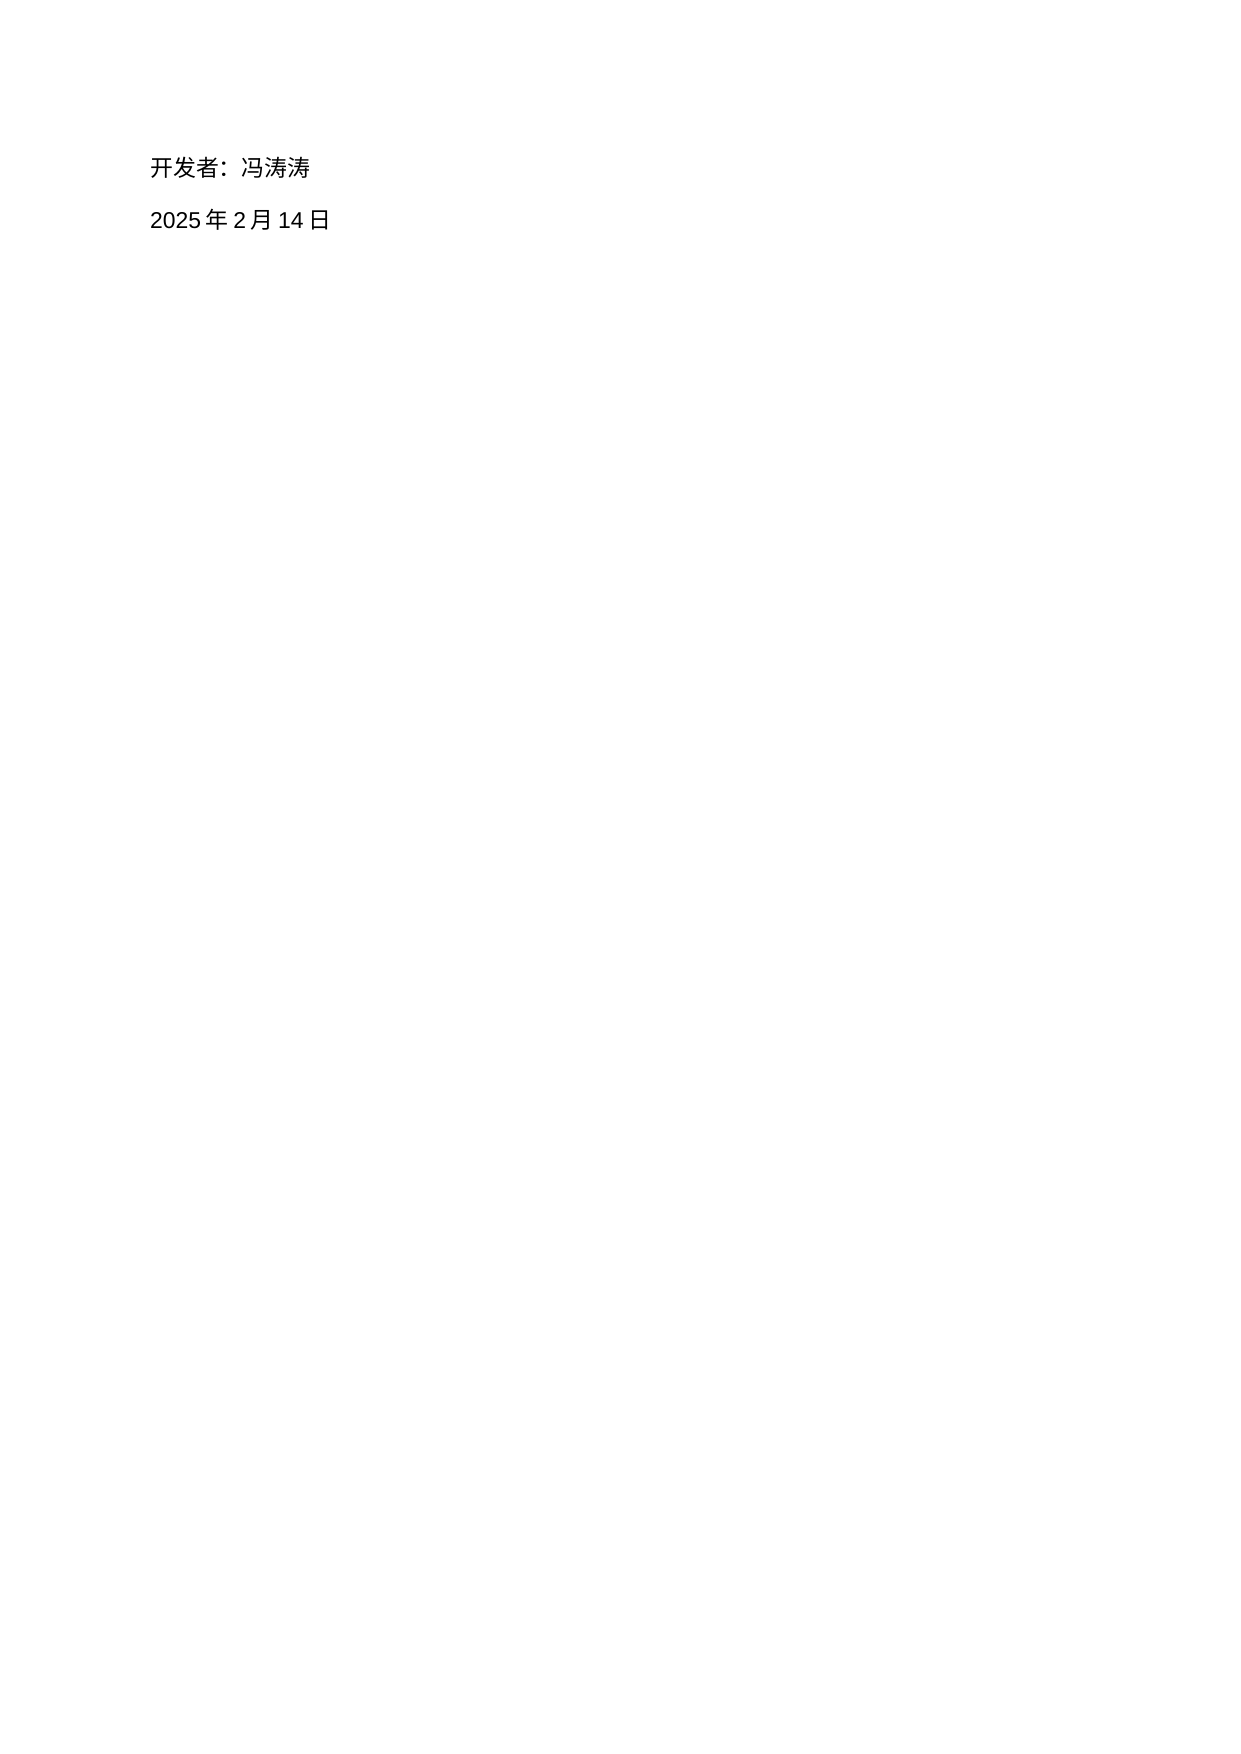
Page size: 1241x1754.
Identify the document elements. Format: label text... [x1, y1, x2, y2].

text 2025年2月14日 [150, 202, 1090, 236]
text 开发者：冯涛涛 [150, 150, 1090, 183]
